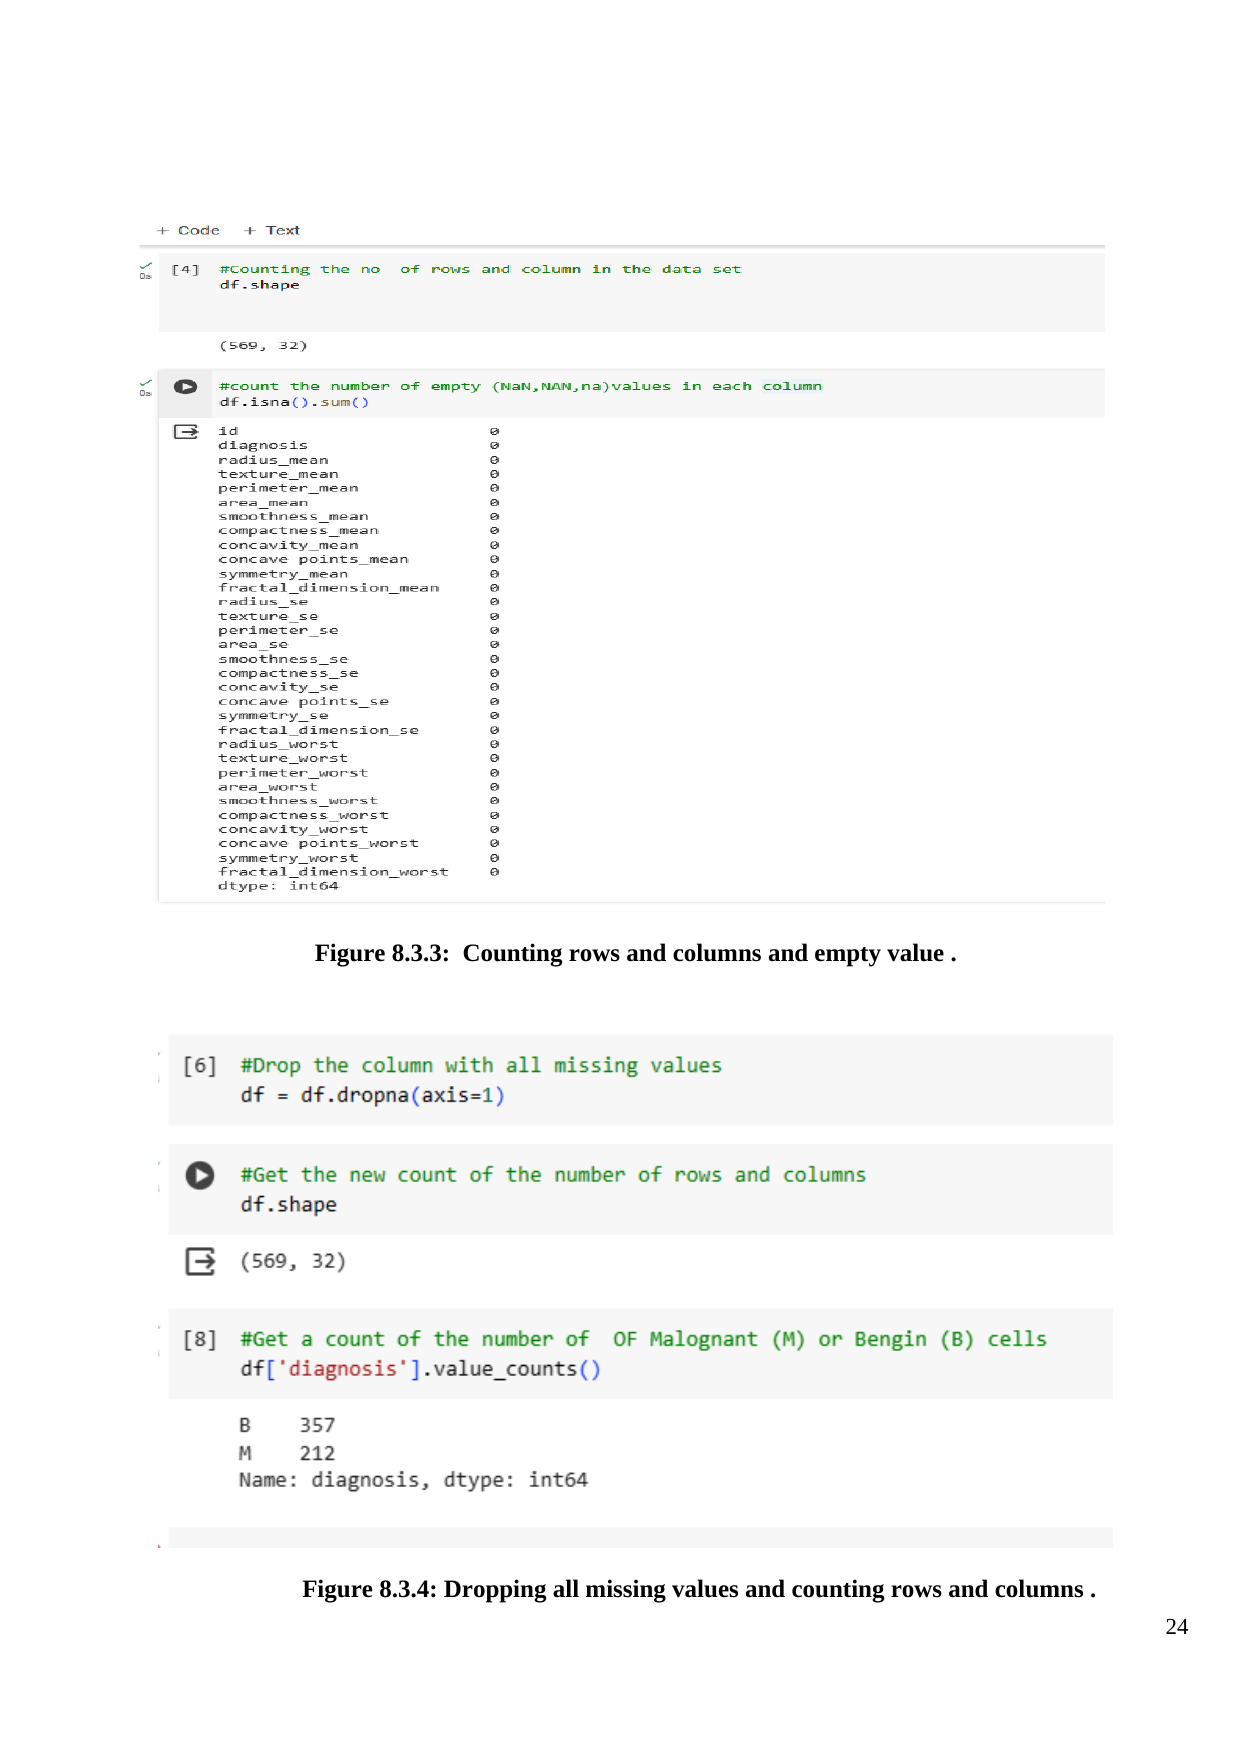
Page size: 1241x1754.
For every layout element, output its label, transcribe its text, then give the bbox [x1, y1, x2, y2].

picture [158, 1024, 1114, 1548]
picture [139, 221, 1105, 912]
text Figure 8.3.4: Dropping all missing values and counting rows and columns . [71, 1574, 1188, 1603]
text Figure 8.3.3: Counting rows and columns and empty value . [71, 938, 1188, 967]
